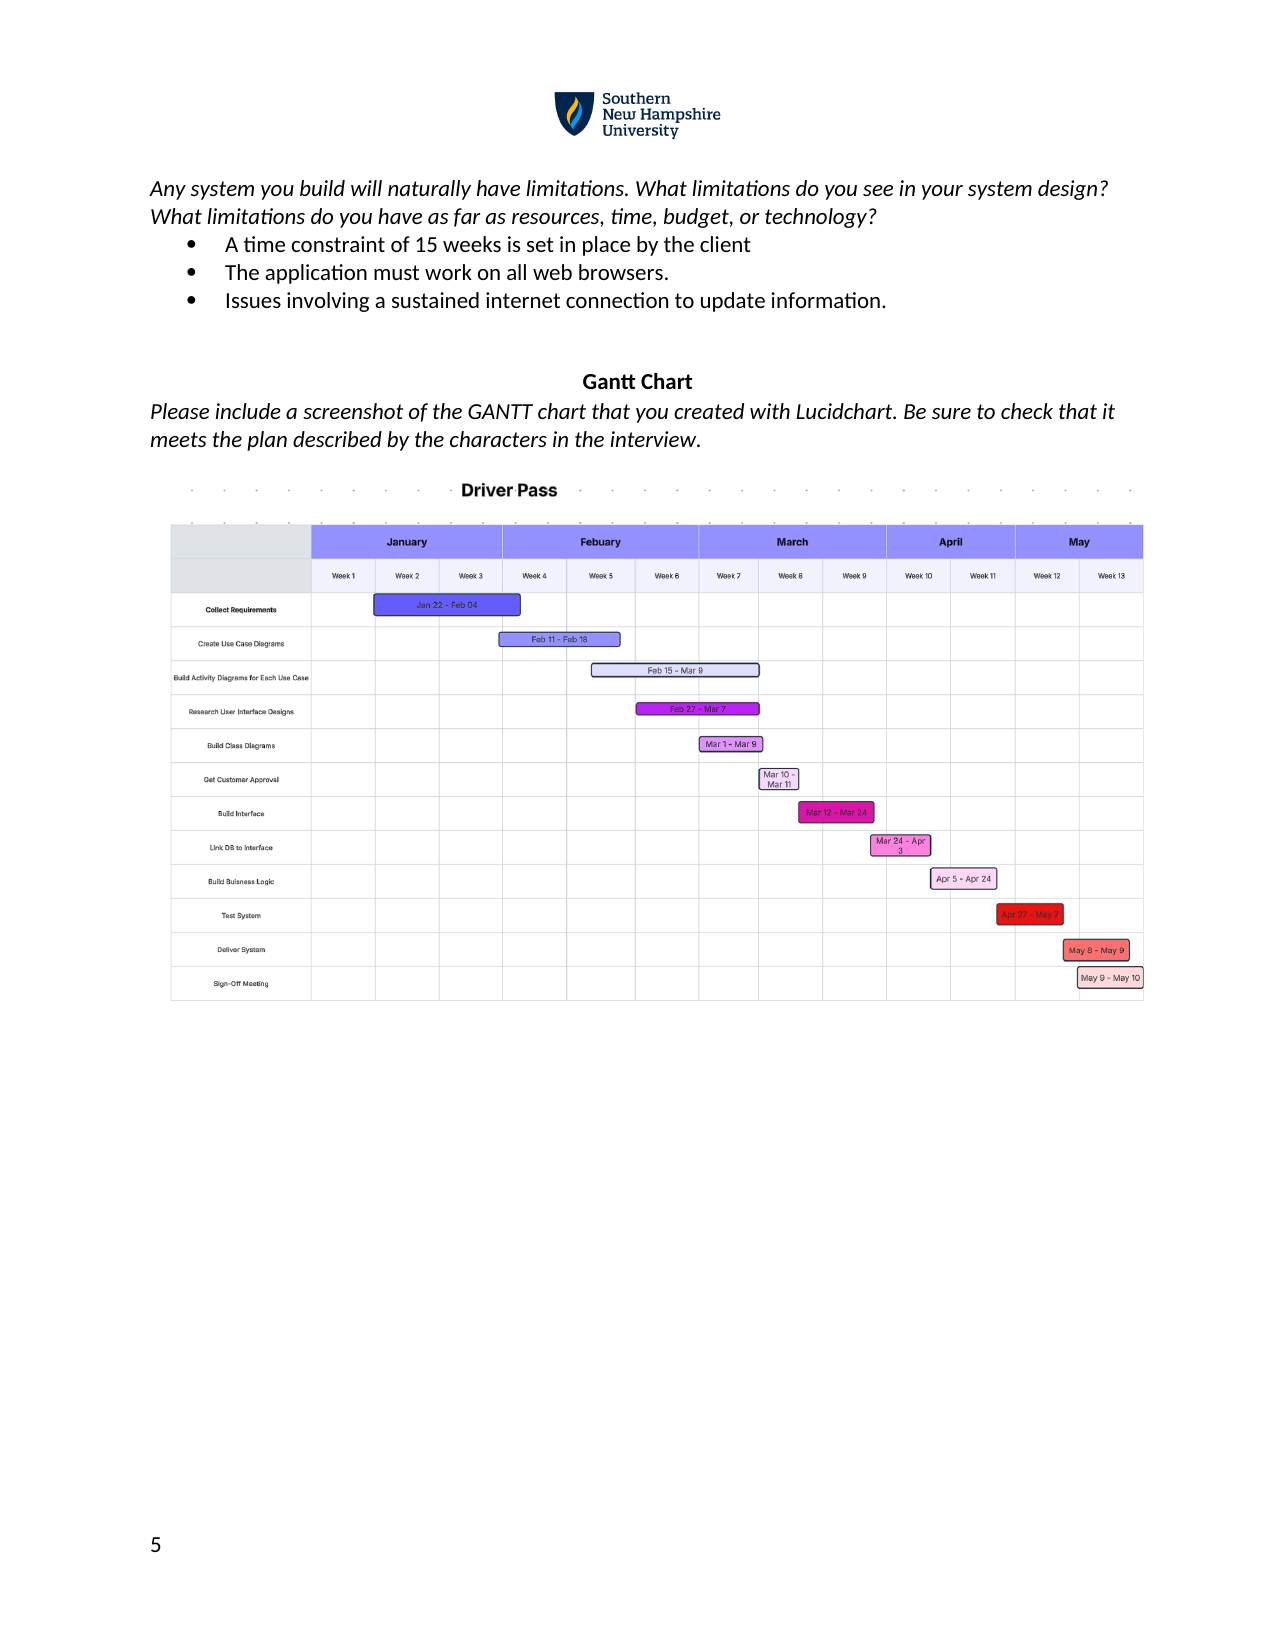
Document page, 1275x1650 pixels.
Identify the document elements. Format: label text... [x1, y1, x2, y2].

text Please include a screenshot of the GANTT chart that you created with Lucidchart. Be sure to check that it meets the plan described by the characters in the interview. [150, 397, 1125, 453]
picture [546, 75, 729, 154]
list A time constraint of 15 weeks is set in place by the client [187, 230, 1125, 258]
text Any system you build will naturally have limitations. What limitations do you see in your system design? What limitations do you have as far as resources, time, budget, or technology? [150, 174, 1125, 230]
list The application must work on all web browsers. [187, 258, 1125, 286]
list Issues involving a sustained internet connection to update information. [187, 286, 1125, 314]
subtitle Gantt Chart [150, 367, 1125, 395]
